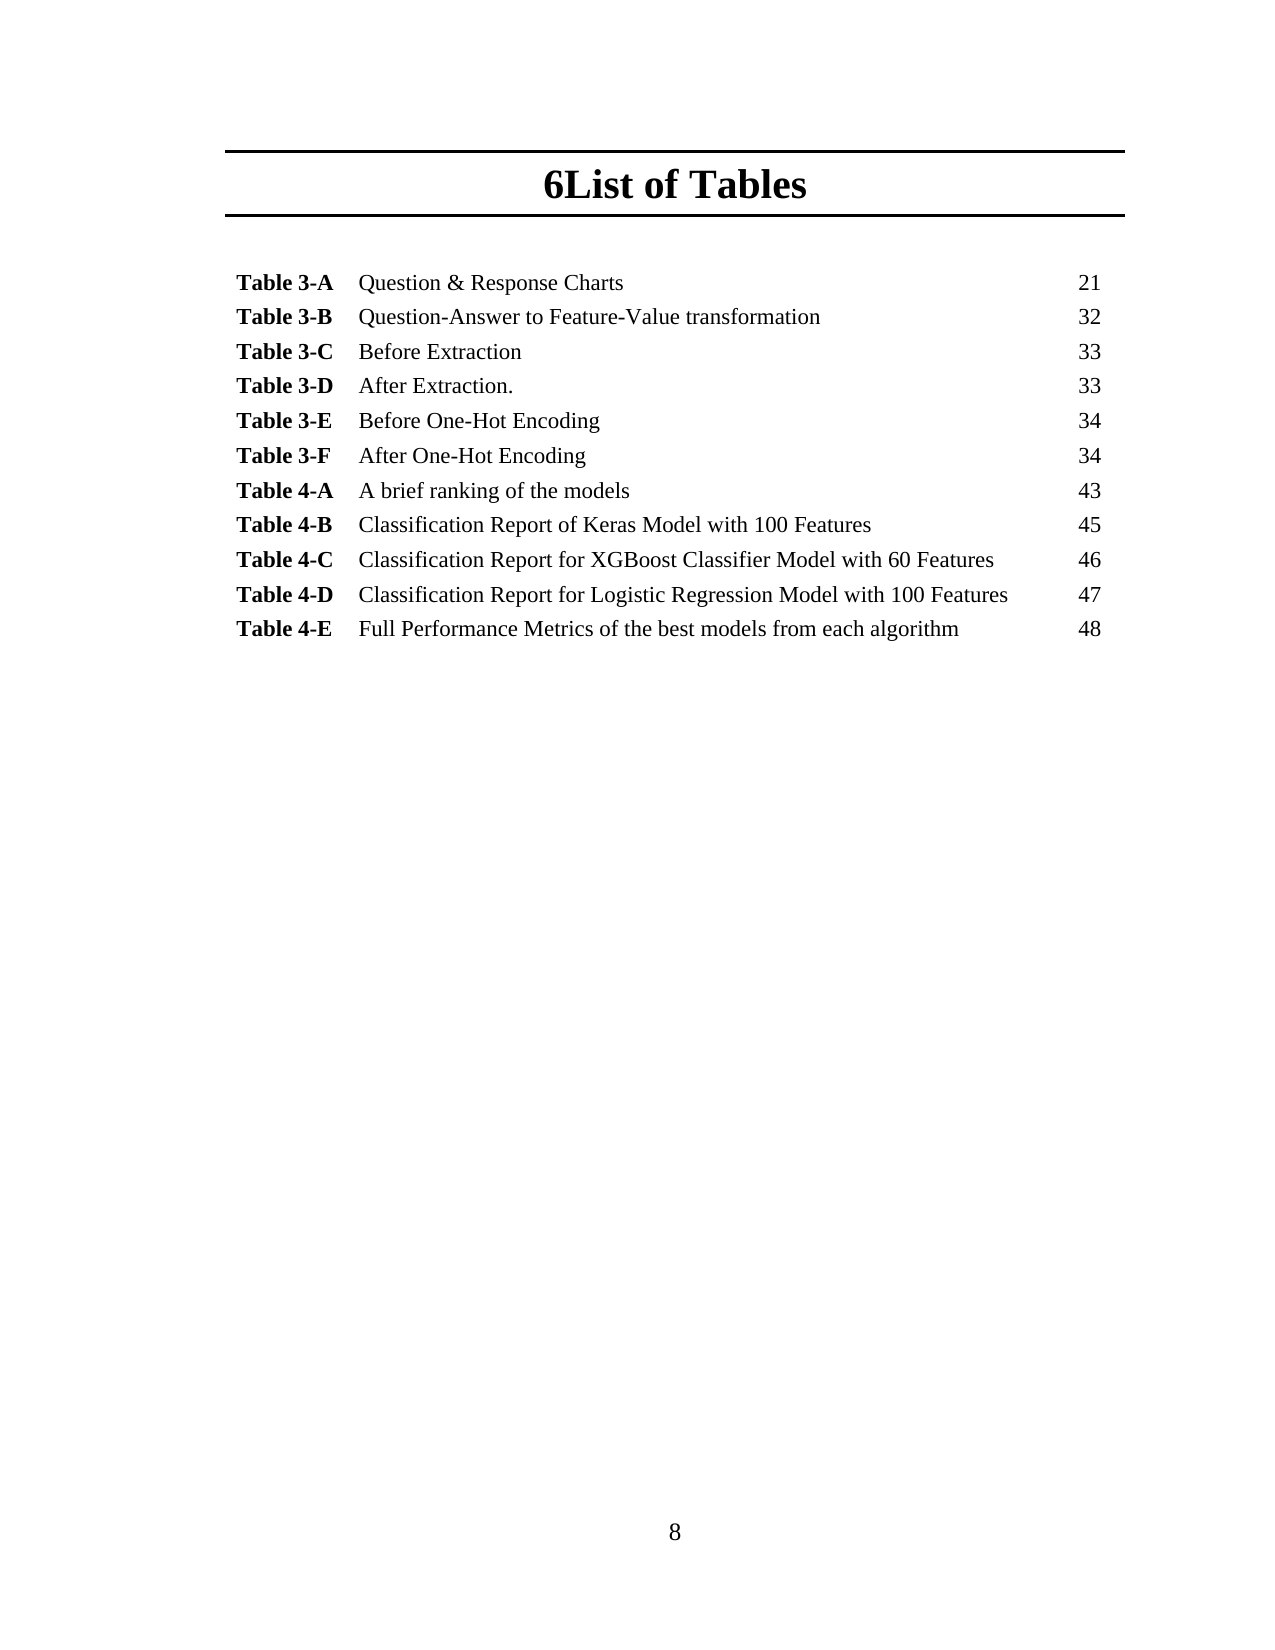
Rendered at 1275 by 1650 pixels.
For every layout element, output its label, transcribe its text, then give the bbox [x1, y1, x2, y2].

table_cell Table 4-A [225, 473, 347, 507]
table_cell Table 3-D [225, 369, 347, 403]
table_cell 34 [1067, 403, 1124, 438]
table_cell Table 4-B [225, 507, 347, 542]
table_header Table 3-A [225, 264, 347, 299]
table_cell Table 3-C [225, 334, 347, 368]
table_cell Table 3-B [225, 299, 347, 334]
table_header 21 [1067, 264, 1124, 299]
table_cell 48 [1067, 611, 1124, 646]
table_cell A brief ranking of the models [347, 473, 1067, 507]
table_cell 45 [1067, 507, 1124, 542]
table_cell 32 [1067, 299, 1124, 334]
table_cell 43 [1067, 473, 1124, 507]
table_cell After Extraction. [347, 369, 1067, 403]
table_cell 47 [1067, 577, 1124, 611]
table_cell Table 4-D [225, 577, 347, 611]
table_cell Table 3-E [225, 403, 347, 438]
table_header List of Tables [225, 153, 1125, 213]
table_cell 34 [1067, 438, 1124, 472]
table_cell 33 [1067, 369, 1124, 403]
table_cell Table 3-F [225, 438, 347, 472]
table_header Question & Response Charts [347, 264, 1067, 299]
table_cell Question-Answer to Feature-Value transformation [347, 299, 1067, 334]
table_cell Classification Report of Keras Model with 100 Features [347, 507, 1067, 542]
table_cell Table 4-C [225, 542, 347, 577]
table_cell Full Performance Metrics of the best models from each algorithm [347, 611, 1067, 646]
table_cell Classification Report for XGBoost Classifier Model with 60 Features [347, 542, 1067, 577]
table_cell Before One-Hot Encoding [347, 403, 1067, 438]
table_cell Table 4-E [225, 611, 347, 646]
table_cell Classification Report for Logistic Regression Model with 100 Features [347, 577, 1067, 611]
table_cell 46 [1067, 542, 1124, 577]
table_cell Before Extraction [347, 334, 1067, 368]
table_cell 33 [1067, 334, 1124, 368]
table_cell After One-Hot Encoding [347, 438, 1067, 472]
